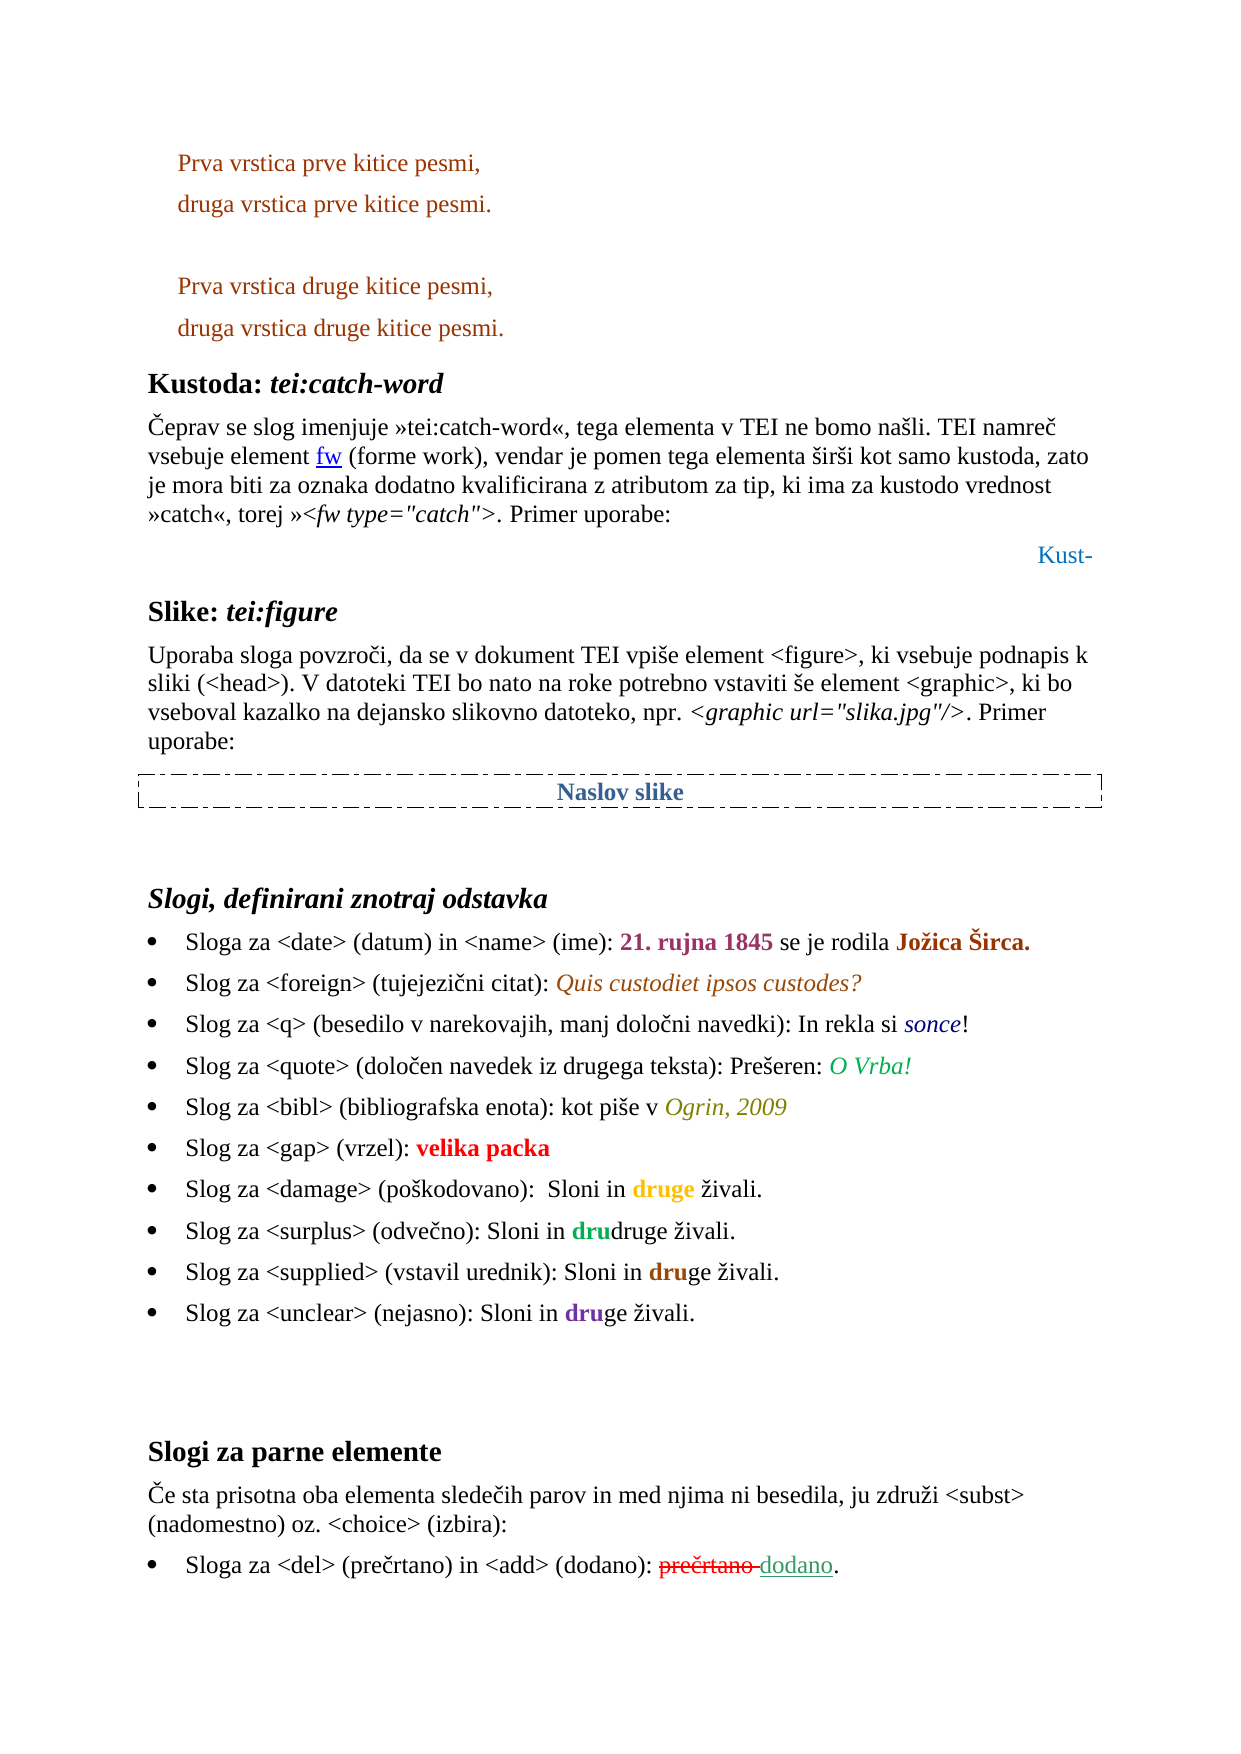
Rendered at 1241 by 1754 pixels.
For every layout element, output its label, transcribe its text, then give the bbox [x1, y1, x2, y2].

text Naslov slike [138, 773, 1102, 808]
list Sloga za <del> (prečrtano) in <add> (dodano): prečrtano dodano. [148, 1551, 1093, 1579]
list Slog za <q> (besedilo v narekovajih, manj določni navedki): In rekla si sonce! [148, 1009, 1093, 1038]
subtitle Kustoda: tei:catch-word [148, 366, 1093, 400]
text Uporaba sloga povzroči, da se v dokument TEI vpiše element <figure>, ki vsebuje podnapis k sliki (<head>). V datoteki TEI bo nato na roke potrebno vstaviti še element <graphic>, ki bo vseboval kazalko na dejansko slikovno datoteko, npr. <graphic url="slika.jpg"/>. Primer uporabe: [148, 640, 1093, 755]
text Prva vrstica druge kitice pesmi, [177, 271, 1093, 300]
list Slog za <supplied> (vstavil urednik): Sloni in druge živali. [148, 1257, 1093, 1286]
list Slog za <foreign> (tujejezični citat): Quis custodiet ipsos custodes? [148, 968, 1093, 997]
text Če sta prisotna oba elementa sledečih parov in med njima ni besedila, ju združi <subst> (nadomestno) oz. <choice> (izbira): [148, 1481, 1093, 1538]
subtitle Slogi za parne elemente [148, 1434, 1093, 1468]
list Slog za <quote> (določen navedek iz drugega teksta): Prešeren: O Vrba! [148, 1051, 1093, 1079]
subtitle Slike: tei:figure [148, 594, 1093, 627]
list Slog za <surplus> (odvečno): Sloni in drudruge živali. [148, 1216, 1093, 1244]
list Slog za <bibl> (bibliografska enota): kot piše v Ogrin, 2009 [148, 1092, 1093, 1121]
list Slog za <gap> (vrzel): velika packa [148, 1133, 1093, 1162]
text Prva vrstica prve kitice pesmi, [177, 148, 1093, 176]
text Kust- [148, 540, 1093, 569]
subtitle Slogi, definirani znotraj odstavka [148, 881, 1093, 914]
list Sloga za <date> (datum) in <name> (ime): 21. rujna 1845 se je rodila Jožica Širca. [148, 927, 1093, 956]
text druga vrstica prve kitice pesmi. [177, 189, 1093, 218]
list Slog za <unclear> (nejasno): Sloni in druge živali. [148, 1298, 1093, 1327]
text Čeprav se slog imenjuje »tei:catch-word«, tega elementa v TEI ne bomo našli. TEI namreč vsebuje element fw (forme work), vendar je pomen tega elementa širši kot samo kustoda, zato je mora biti za oznaka dodatno kvalificirana z atributom za tip, ki ima za kustodo vrednost »catch«, torej »<fw type="catch">. Primer uporabe: [148, 412, 1093, 527]
list Slog za <damage> (poškodovano): Sloni in druge živali. [148, 1174, 1093, 1203]
text druga vrstica druge kitice pesmi. [177, 313, 1093, 341]
